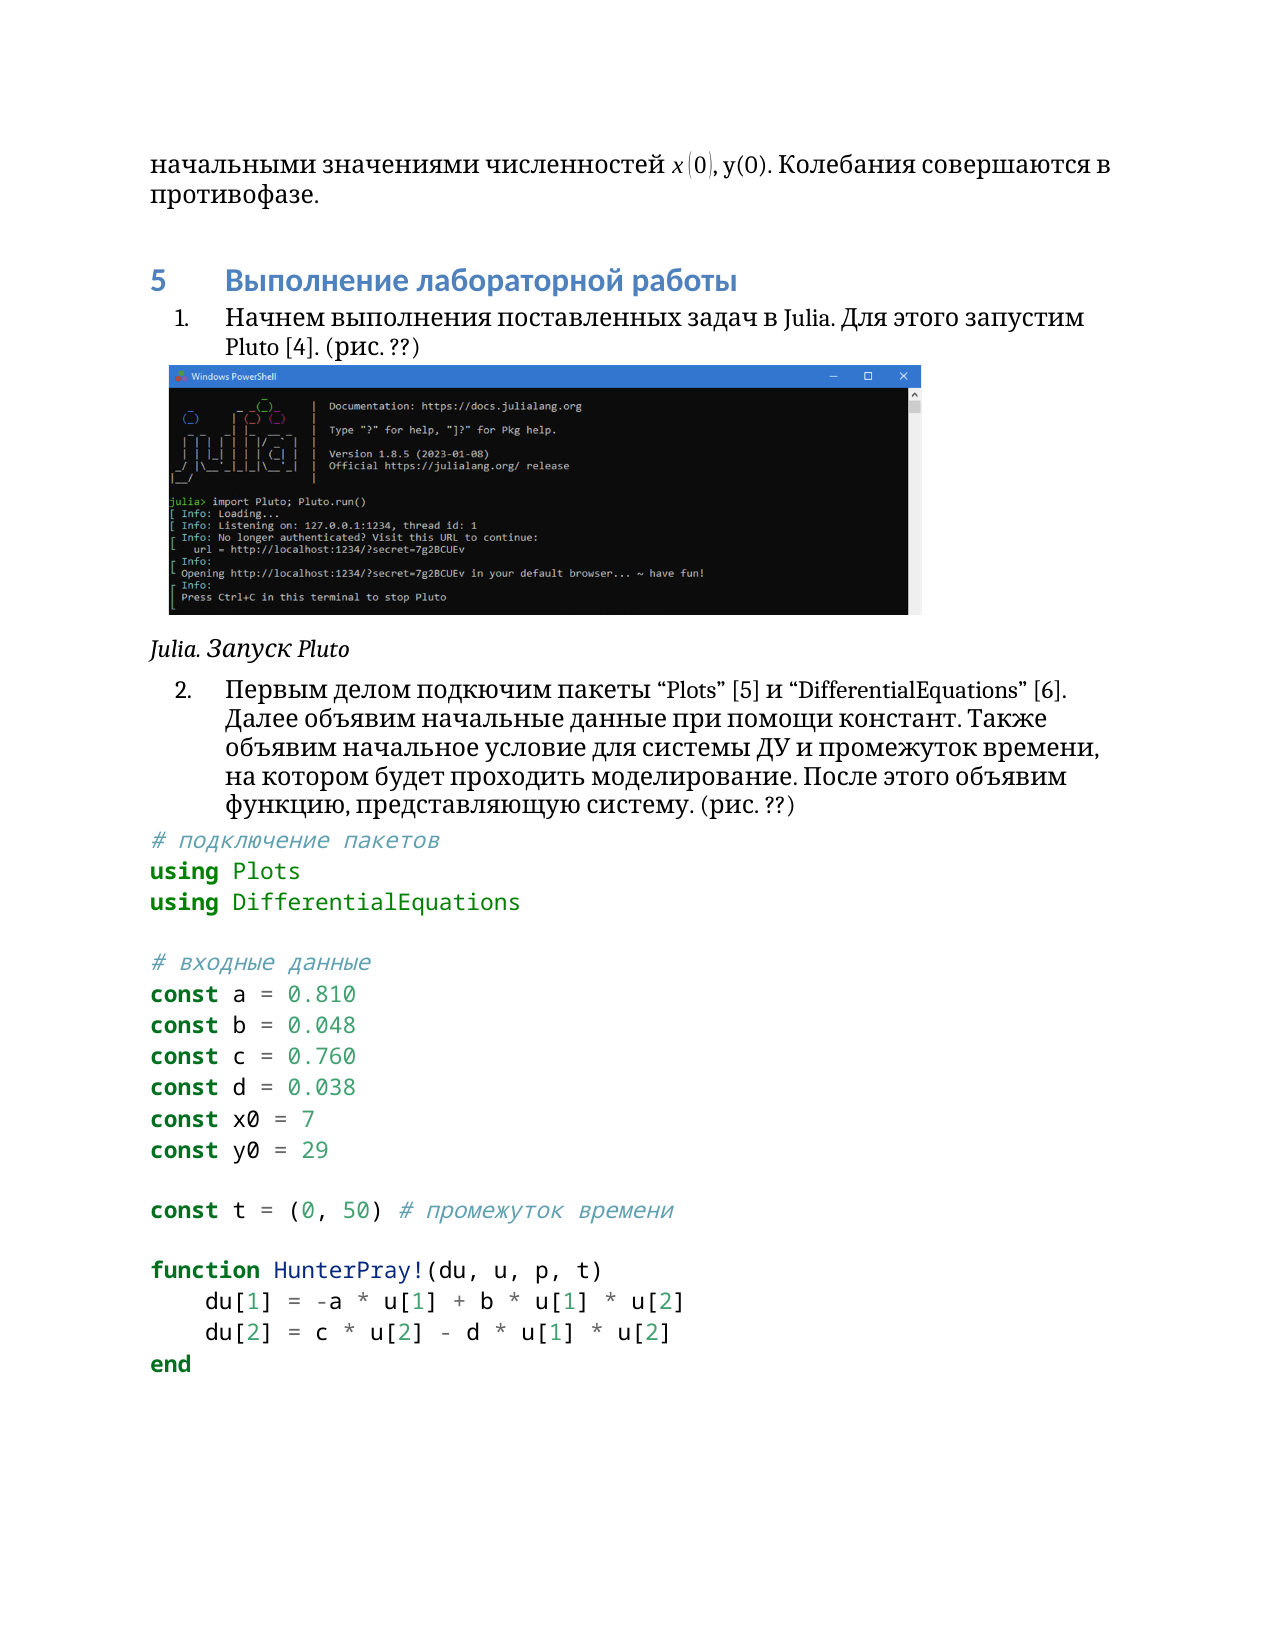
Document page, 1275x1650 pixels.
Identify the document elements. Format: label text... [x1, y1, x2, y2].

list Начнем выполнения поставленных задач в Julia. Для этого запустим Pluto [4]. (рис. ??) [175, 304, 1125, 361]
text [150, 150, 1125, 209]
picture [168, 365, 922, 615]
subtitle 5 Выполнение лабораторной работы [150, 259, 1125, 300]
list Первым делом подкючим пакеты “Plots” [5] и “DifferentialEquations” [6]. Далее объявим начальные данные при помощи констант. Также объявим начальное условие для системы ДУ и промежуток времени, на котором будет проходить моделирование. После этого объявим функцию, представляющую систему. (рис. ??) [175, 676, 1125, 820]
text Julia. Запуск Pluto [150, 635, 1125, 664]
text # подключение пакетов using Plots using DifferentialEquations # входные данные const a = 0.810 const b = 0.048 const c = 0.760 const d = 0.038 const x0 = 7 const y0 = 29 const t = (0, 50) # промежуток времени function HunterPray!(du, u, p, t) du[1] = -a * u[1] + b * u[1] * u[2] du[2] = c * u[2] - d * u[1] * u[2] end [150, 824, 1125, 1379]
